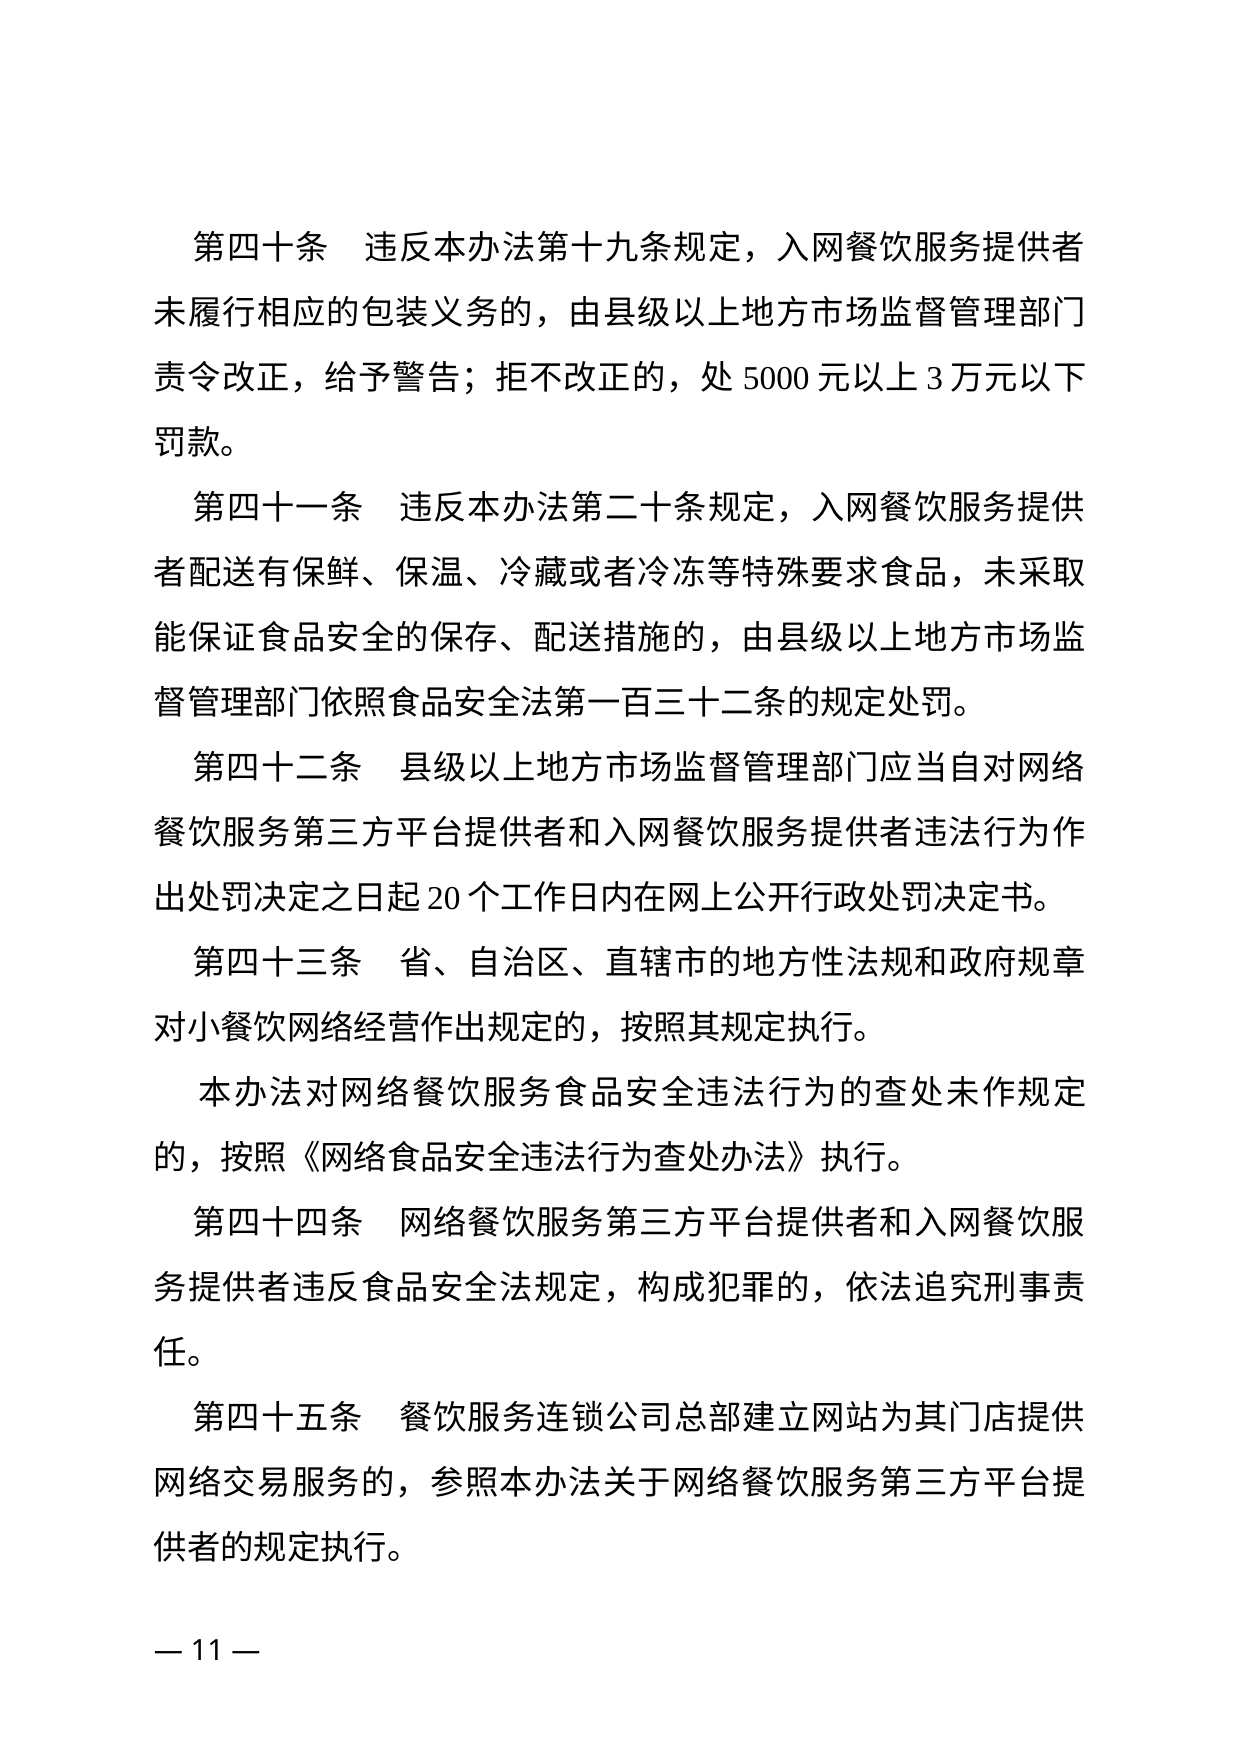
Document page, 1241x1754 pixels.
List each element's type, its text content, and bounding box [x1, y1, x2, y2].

text 第四十条 违反本办法第十九条规定，入网餐饮服务提供者未履行相应的包装义务的，由县级以上地方市场监督管理部门责令改正，给予警告；拒不改正的，处5000元以上3万元以下罚款。 [153, 212, 1087, 472]
text 本办法对网络餐饮服务食品安全违法行为的查处未作规定的，按照《网络食品安全违法行为查处办法》执行。 [153, 1057, 1087, 1187]
text 第四十三条 省、自治区、直辖市的地方性法规和政府规章对小餐饮网络经营作出规定的，按照其规定执行。 [153, 927, 1087, 1057]
text 第四十二条 县级以上地方市场监督管理部门应当自对网络餐饮服务第三方平台提供者和入网餐饮服务提供者违法行为作出处罚决定之日起20个工作日内在网上公开行政处罚决定书。 [153, 732, 1087, 927]
text 第四十四条 网络餐饮服务第三方平台提供者和入网餐饮服务提供者违反食品安全法规定，构成犯罪的，依法追究刑事责任。 [153, 1187, 1087, 1382]
text 第四十一条 违反本办法第二十条规定，入网餐饮服务提供者配送有保鲜、保温、冷藏或者冷冻等特殊要求食品，未采取能保证食品安全的保存、配送措施的，由县级以上地方市场监督管理部门依照食品安全法第一百三十二条的规定处罚。 [153, 472, 1087, 732]
text 第四十五条 餐饮服务连锁公司总部建立网站为其门店提供网络交易服务的，参照本办法关于网络餐饮服务第三方平台提供者的规定执行。 [153, 1382, 1087, 1577]
